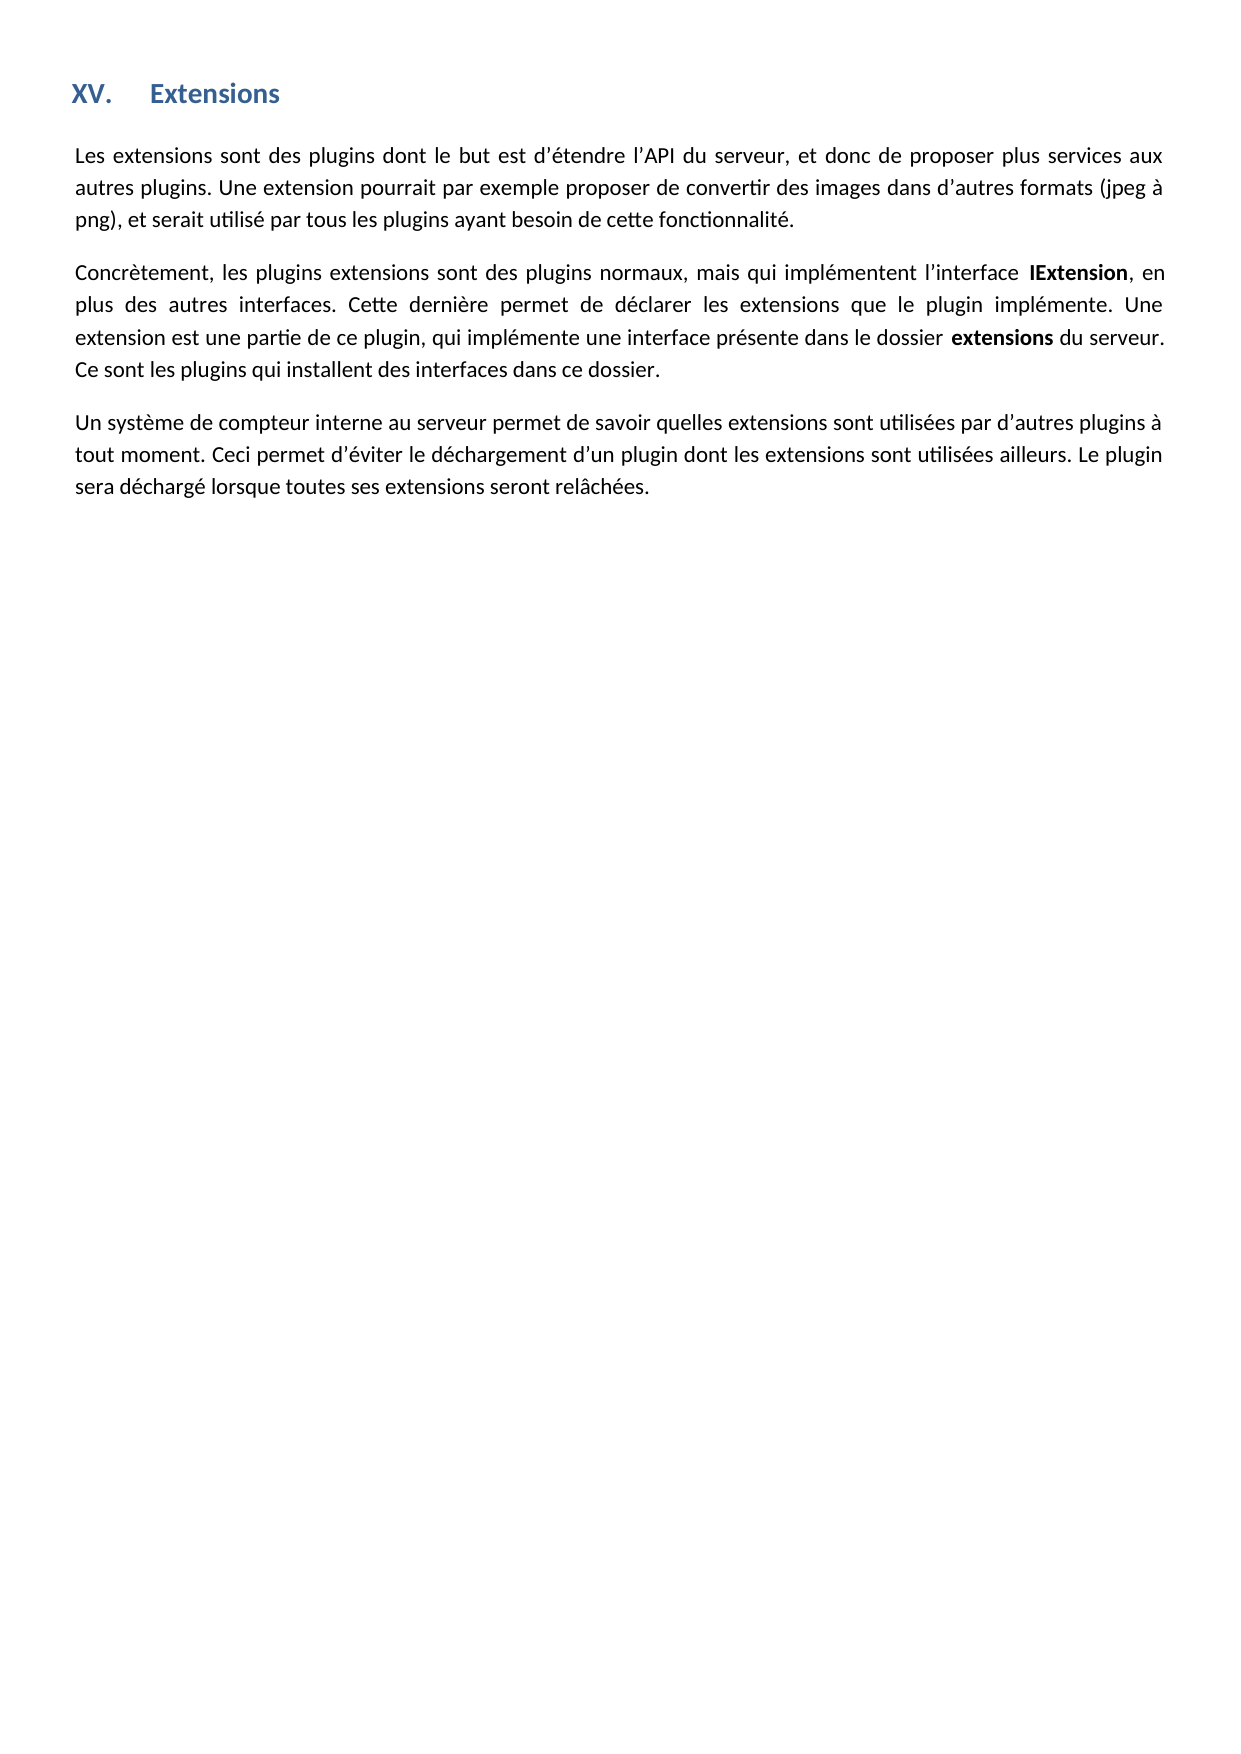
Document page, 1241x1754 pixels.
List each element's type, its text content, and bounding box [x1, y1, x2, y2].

subtitle Extensions [112, 75, 1165, 111]
text Les extensions sont des plugins dont le but est d’étendre l’API du serveur, et donc de proposer plus services aux autres plugins. Une extension pourrait par exemple proposer de convertir des images dans d’autres formats (jpeg à png), et serait utilisé par tous les plugins ayant besoin de cette fonctionnalité. [75, 141, 1165, 233]
text Concrètement, les plugins extensions sont des plugins normaux, mais qui implémentent l’interface IExtension, en plus des autres interfaces. Cette dernière permet de déclarer les extensions que le plugin implémente. Une extension est une partie de ce plugin, qui implémente une interface présente dans le dossier extensions du serveur. Ce sont les plugins qui installent des interfaces dans ce dossier. [75, 258, 1165, 383]
text Un système de compteur interne au serveur permet de savoir quelles extensions sont utilisées par d’autres plugins à tout moment. Ceci permet d’éviter le déchargement d’un plugin dont les extensions sont utilisées ailleurs. Le plugin sera déchargé lorsque toutes ses extensions seront relâchées. [75, 408, 1165, 500]
